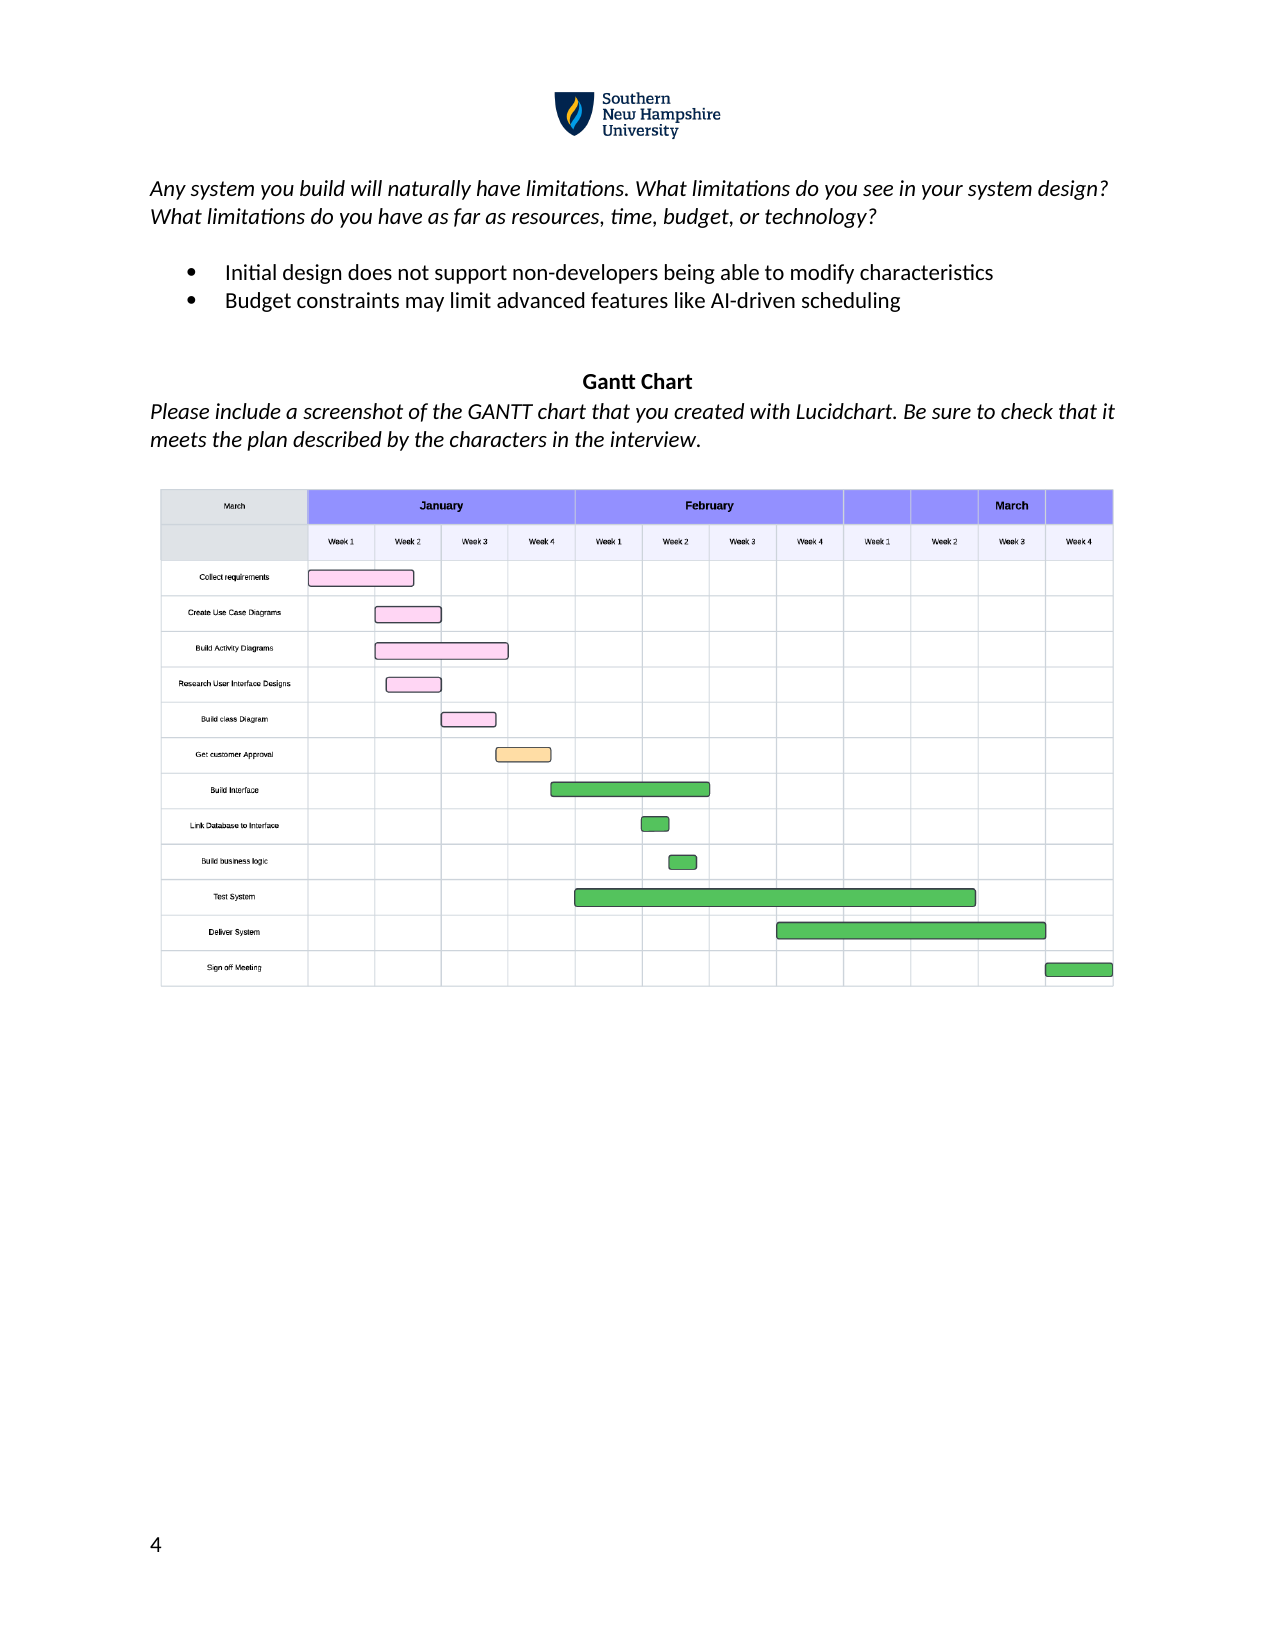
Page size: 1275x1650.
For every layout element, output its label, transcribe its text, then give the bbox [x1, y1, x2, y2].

list Initial design does not support non-developers being able to modify characteristics [187, 258, 1125, 286]
picture [150, 481, 1125, 992]
subtitle Gantt Chart [150, 367, 1125, 395]
text Please include a screenshot of the GANTT chart that you created with Lucidchart. Be sure to check that it meets the plan described by the characters in the interview. [150, 397, 1125, 453]
text Any system you build will naturally have limitations. What limitations do you see in your system design? What limitations do you have as far as resources, time, budget, or technology? [150, 174, 1125, 230]
picture [546, 75, 729, 154]
list Budget constraints may limit advanced features like AI-driven scheduling [187, 286, 1125, 314]
